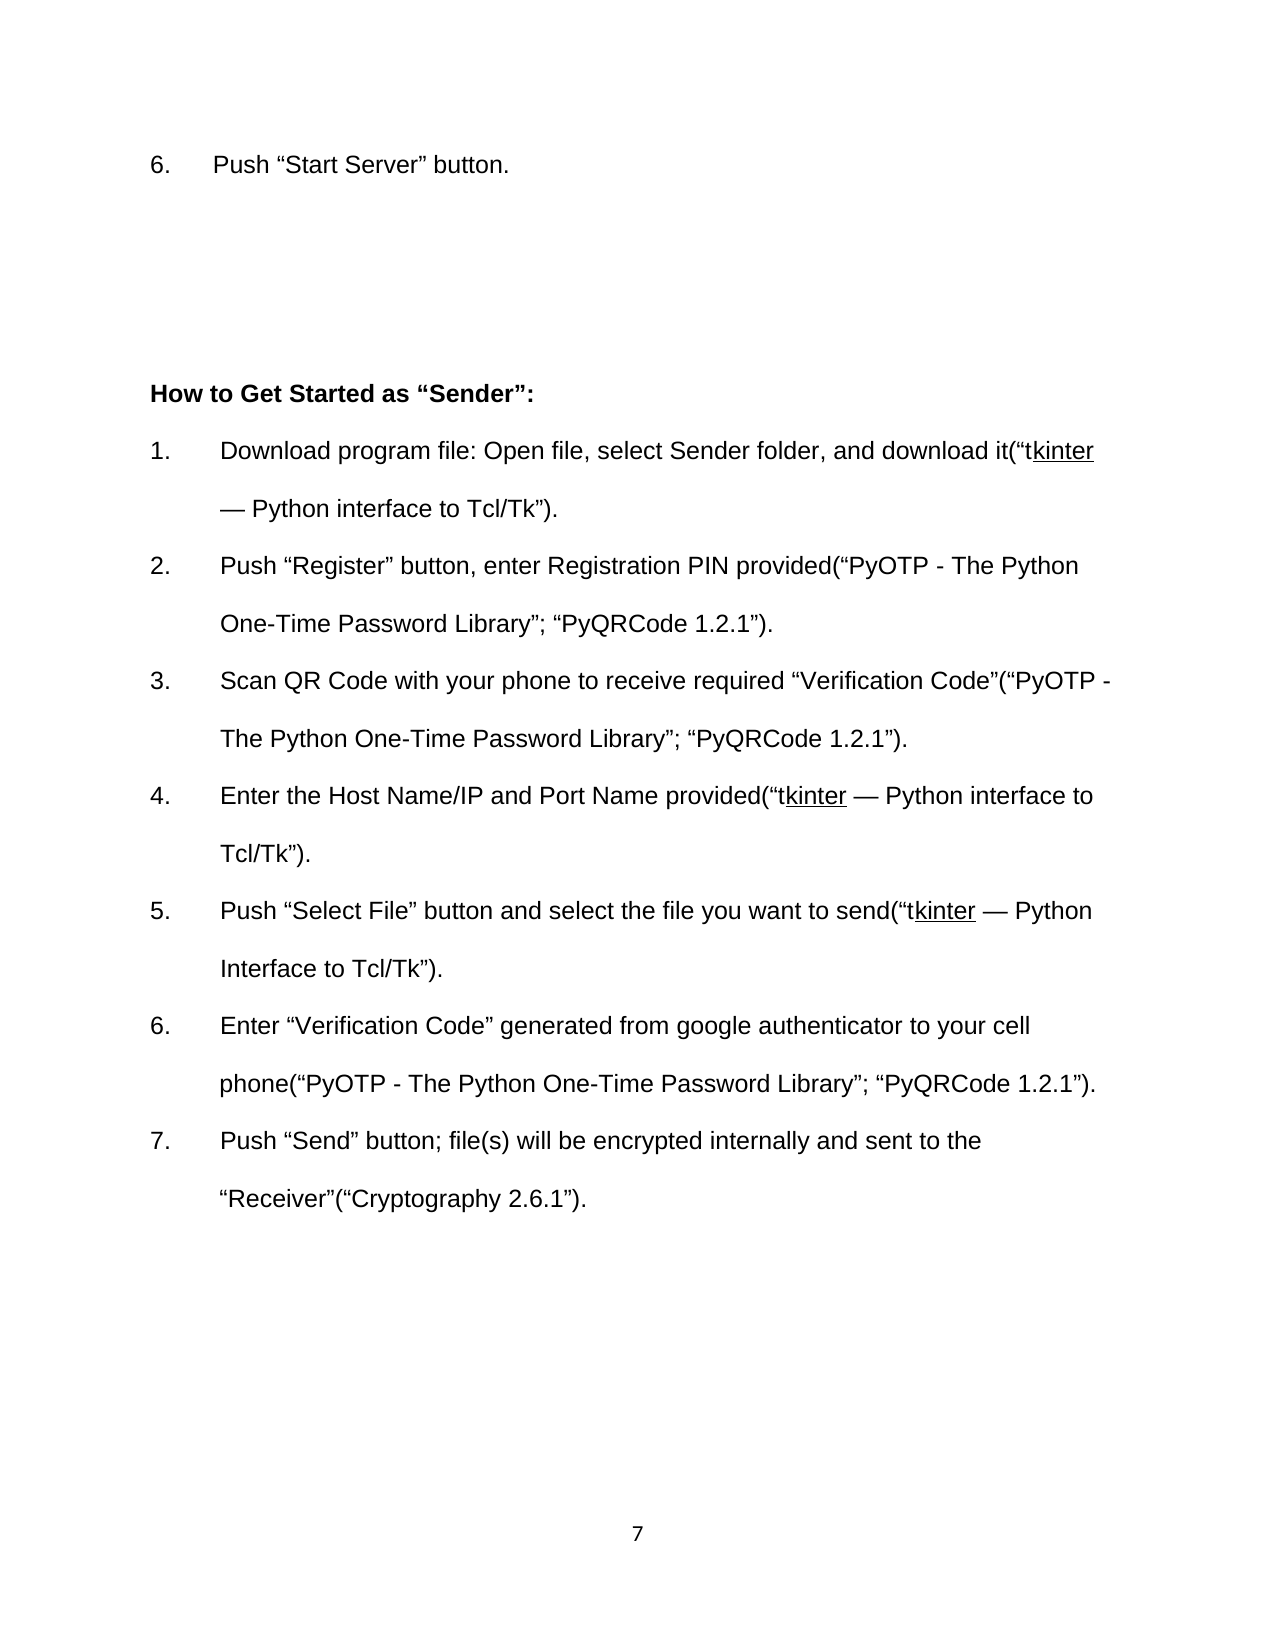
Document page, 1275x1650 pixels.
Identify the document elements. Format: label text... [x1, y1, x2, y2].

text 6. Push “Start Server” button. [150, 150, 1125, 179]
text phone(“PyOTP - The Python One-Time Password Library”; “PyQRCode 1.2.1”). [150, 1068, 1125, 1097]
text Interface to Tcl/Tk”). [150, 953, 1125, 982]
text “Receiver”(“Cryptography 2.6.1”). [150, 1183, 1125, 1212]
text 6. Enter “Verification Code” generated from google authenticator to your cell [150, 1011, 1125, 1040]
text Tcl/Tk”). [150, 838, 1125, 867]
text 7. Push “Send” button; file(s) will be encrypted internally and sent to the [150, 1126, 1125, 1155]
text 2. Push “Register” button, enter Registration PIN provided(“PyOTP - The Python [150, 551, 1125, 580]
text — Python interface to Tcl/Tk”). [150, 493, 1125, 522]
text How to Get Started as “Sender”: [150, 378, 1125, 407]
text 3. Scan QR Code with your phone to receive required “Verification Code”(“PyOTP - [150, 666, 1125, 695]
text One-Time Password Library”; “PyQRCode 1.2.1”). [150, 608, 1125, 637]
text 1. Download program file: Open file, select Sender folder, and download it(“tkinter [150, 436, 1125, 465]
text The Python One-Time Password Library”; “PyQRCode 1.2.1”). [150, 723, 1125, 752]
text 5. Push “Select File” button and select the file you want to send(“tkinter — Python [150, 896, 1125, 925]
text 4. Enter the Host Name/IP and Port Name provided(“tkinter — Python interface to [150, 781, 1125, 810]
